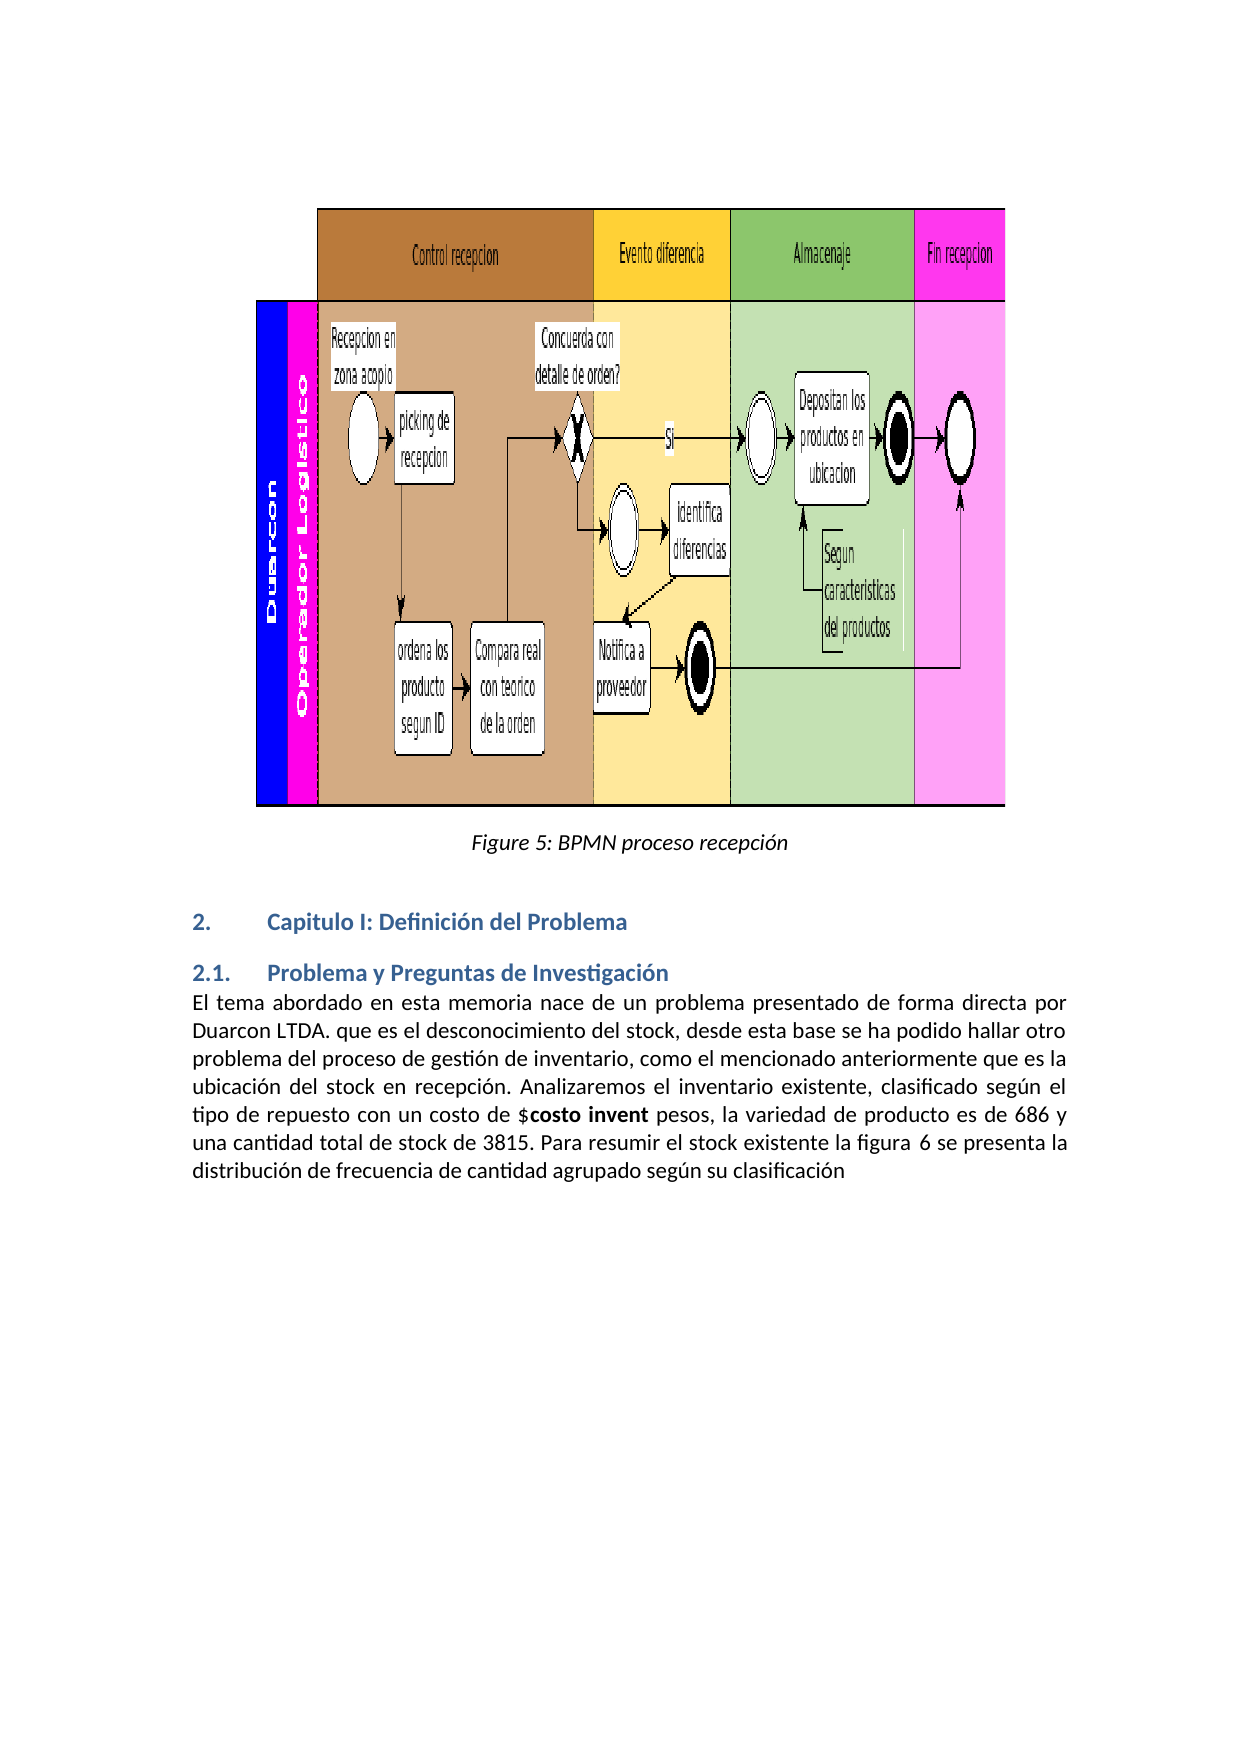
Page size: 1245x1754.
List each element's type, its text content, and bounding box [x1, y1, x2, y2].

text El tema abordado en esta memoria nace de un problema presentado de forma directa por Duarcon LTDA. que es el desconocimiento del stock, desde esta base se ha podido hallar otro problema del proceso de gestión de inventario, como el mencionado anteriormente que es la ubicación del stock en recepción. Analizaremos el inventario existente, clasificado según el tipo de repuesto con un costo de $costo invent pesos, la variedad de producto es de 686 y una cantidad total de stock de 3815. Para resumir el stock existente la figura se presenta la distribución de frecuencia de cantidad agrupado según su clasificación [192, 988, 1068, 1184]
picture [255, 207, 1005, 807]
text Figure : BPMN proceso recepción [192, 828, 1068, 856]
subtitle Capitulo I: Definición del Problema [192, 906, 1068, 936]
subtitle Problema y Preguntas de Investigación [192, 957, 1068, 988]
